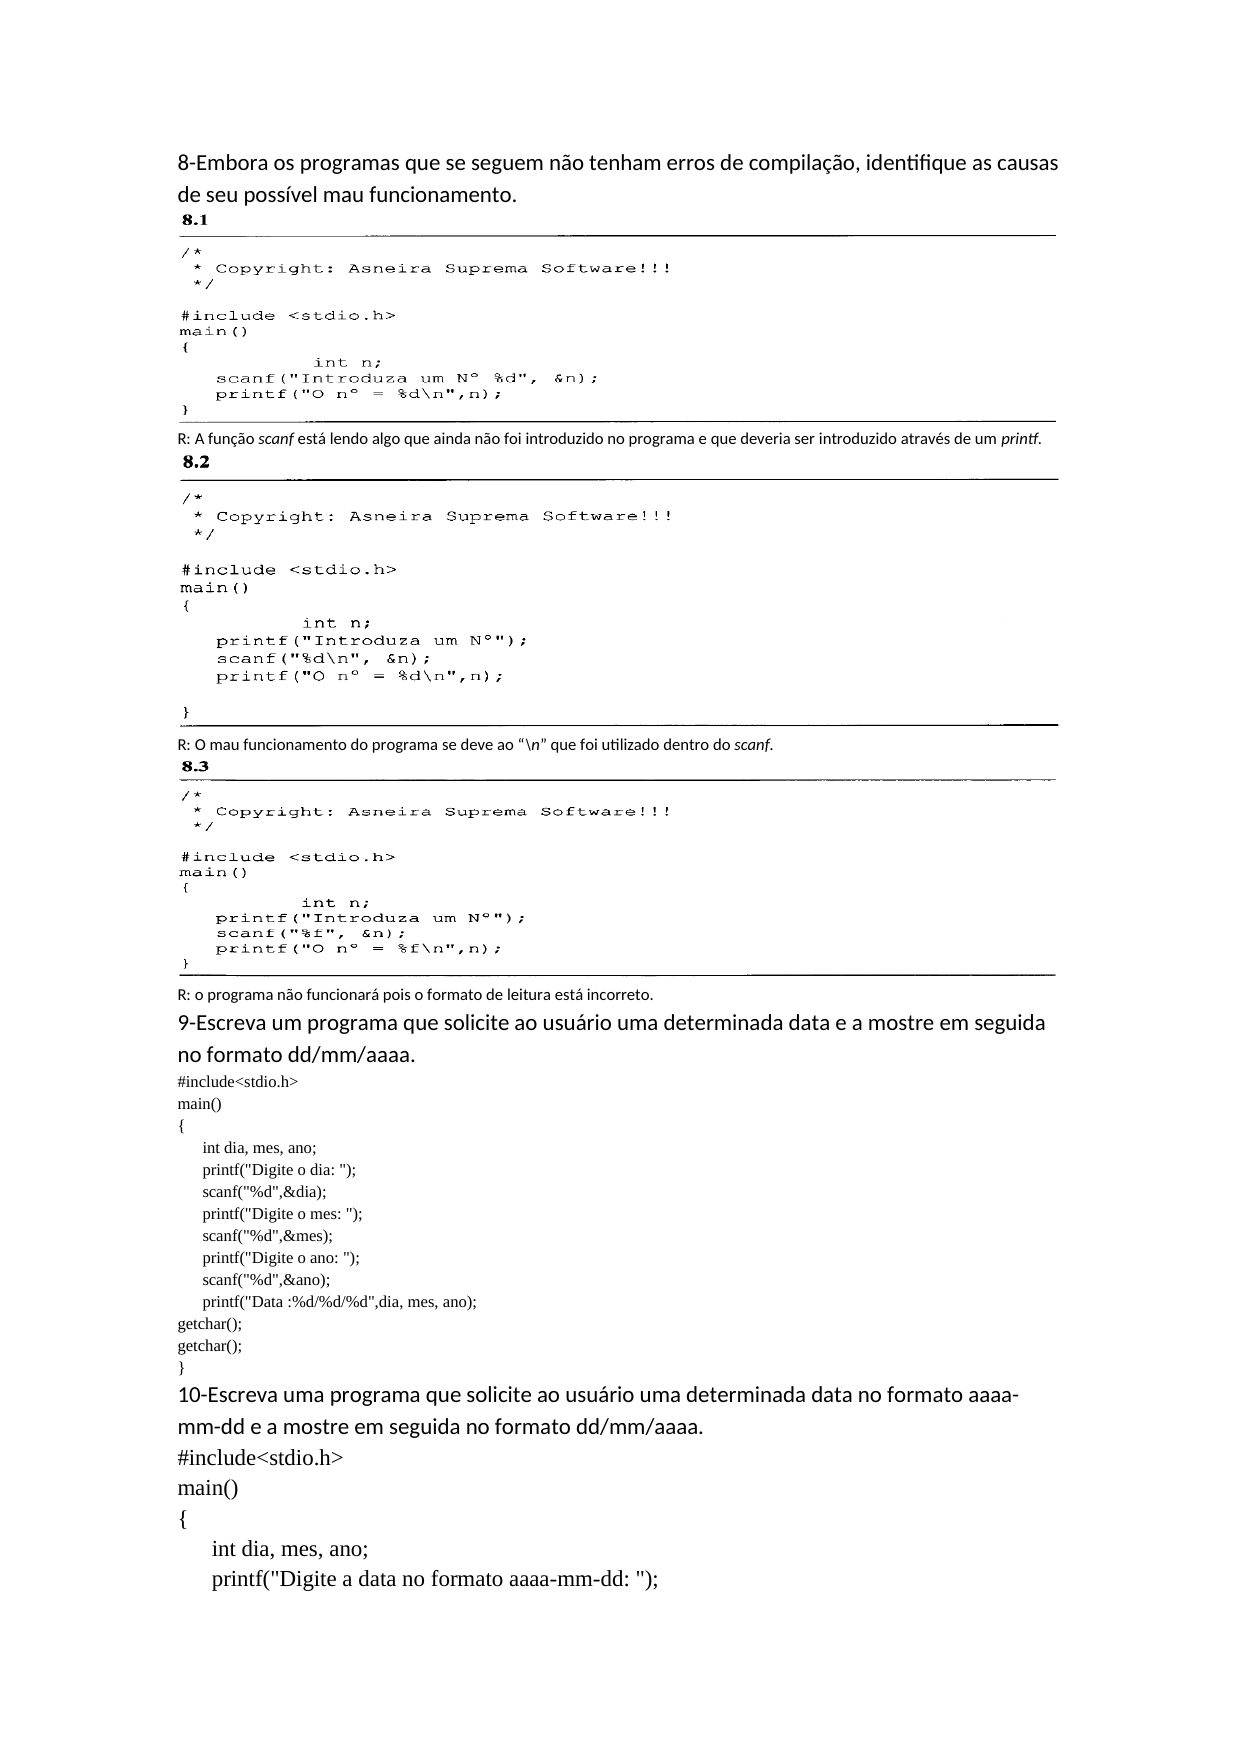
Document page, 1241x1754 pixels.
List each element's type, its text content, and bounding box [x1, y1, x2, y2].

text getchar(); [177, 1314, 1063, 1333]
text printf("Digite o dia: "); [177, 1160, 1063, 1179]
text R: o programa não funcionará pois o formato de leitura está incorreto. [177, 984, 1063, 1005]
text #include<stdio.h> [177, 1072, 1063, 1091]
text int dia, mes, ano; [177, 1535, 1063, 1561]
text } [177, 1358, 1063, 1377]
text printf("Digite a data no formato aaaa-mm-dd: "); [177, 1565, 1063, 1591]
text printf("Data :%d/%d/%d",dia, mes, ano); [177, 1292, 1063, 1311]
text { [177, 1505, 1063, 1531]
text main() [177, 1474, 1063, 1501]
text printf("Digite o mes: "); [177, 1204, 1063, 1223]
text scanf("%d",&mes); [177, 1226, 1063, 1245]
text { [177, 1116, 1063, 1135]
text main() [177, 1094, 1063, 1113]
text getchar(); [177, 1336, 1063, 1355]
text 10-Escreva uma programa que solicite ao usuário uma determinada data no formato aaaa-mm-dd e a mostre em seguida no formato dd/mm/aaaa. [177, 1380, 1063, 1440]
text scanf("%d",&dia); [177, 1182, 1063, 1201]
text 9-Escreva um programa que solicite ao usuário uma determinada data e a mostre em seguida no formato dd/mm/aaaa. [177, 1008, 1063, 1068]
text R: O mau funcionamento do programa se deve ao “\n” que foi utilizado dentro do scanf. [177, 735, 1063, 755]
text int dia, mes, ano; [177, 1138, 1063, 1157]
text printf("Digite o ano: "); [177, 1248, 1063, 1267]
text R: A função scanf está lendo algo que ainda não foi introduzido no programa e que deveria ser introduzido através de um printf. [177, 429, 1063, 449]
text #include<stdio.h> [177, 1444, 1063, 1471]
text 8-Embora os programas que se seguem não tenham erros de compilação, identifique as causas de seu possível mau funcionamento. [177, 148, 1063, 208]
text scanf("%d",&ano); [177, 1270, 1063, 1289]
